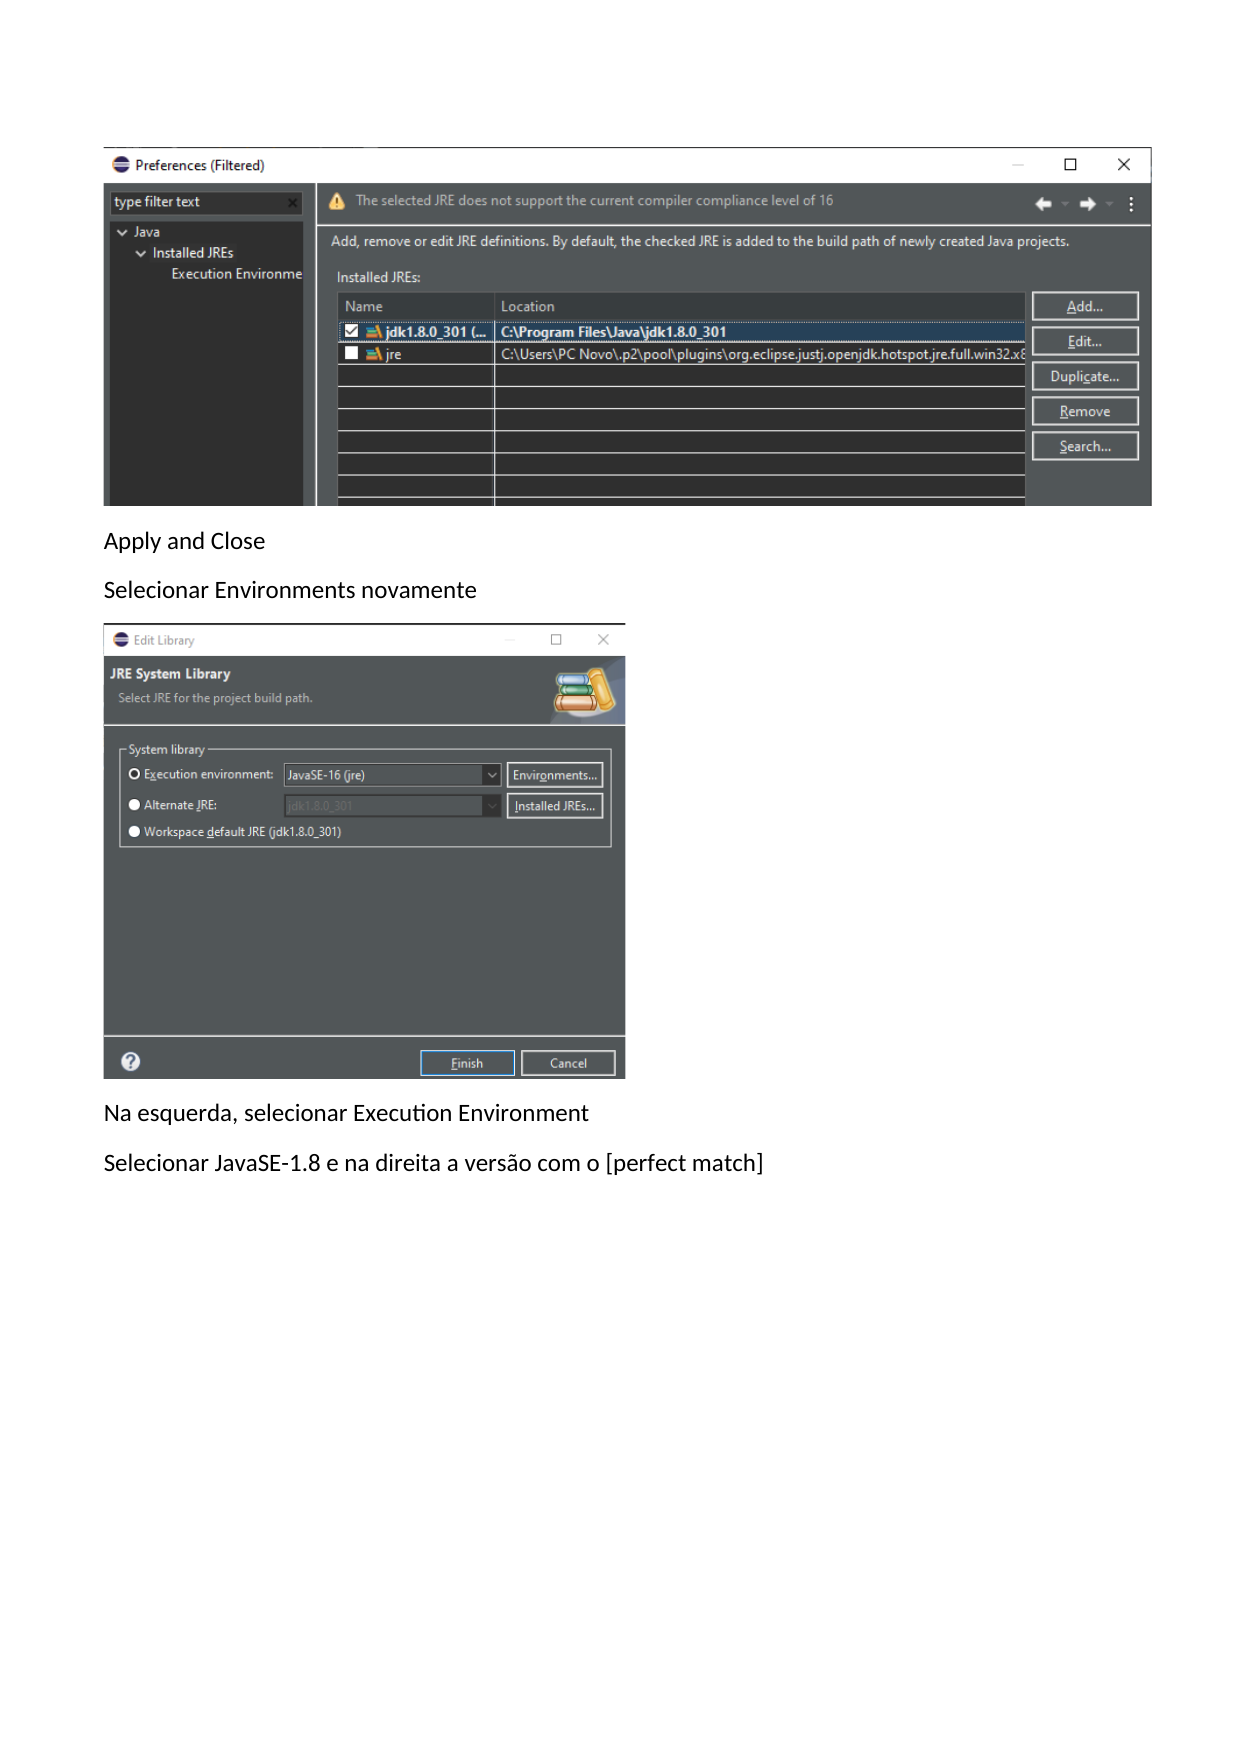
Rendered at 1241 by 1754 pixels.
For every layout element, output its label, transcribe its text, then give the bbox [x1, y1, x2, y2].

picture [103, 147, 1152, 506]
text Na esquerda, selecionar Execution Environment [103, 1097, 1152, 1128]
text Selecionar Environments novamente [103, 574, 1152, 605]
picture [103, 623, 626, 1079]
text Selecionar JavaSE-1.8 e na direita a versão com o [perfect match] [103, 1147, 1152, 1177]
text Apply and Close [103, 525, 1152, 555]
